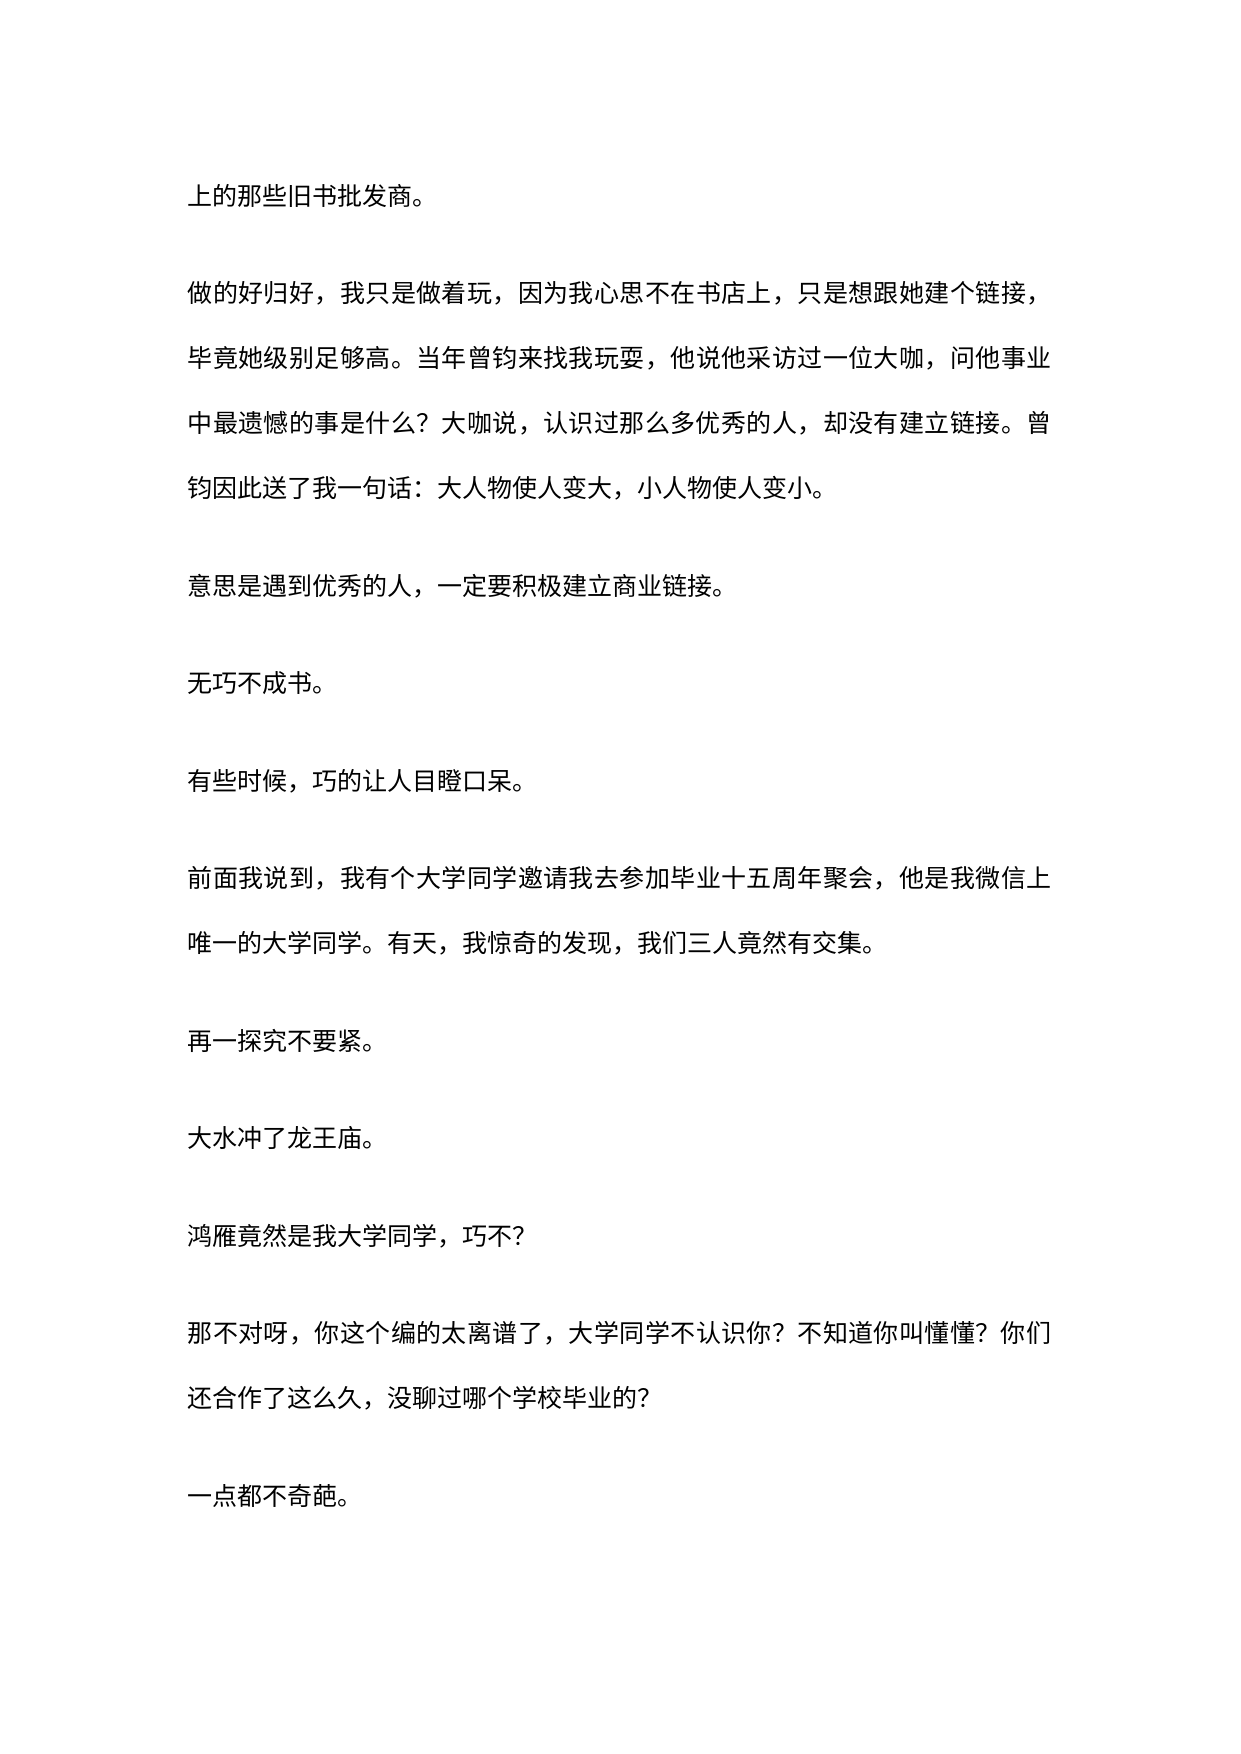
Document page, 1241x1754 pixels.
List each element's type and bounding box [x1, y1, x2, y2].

text [187, 162, 1053, 1527]
